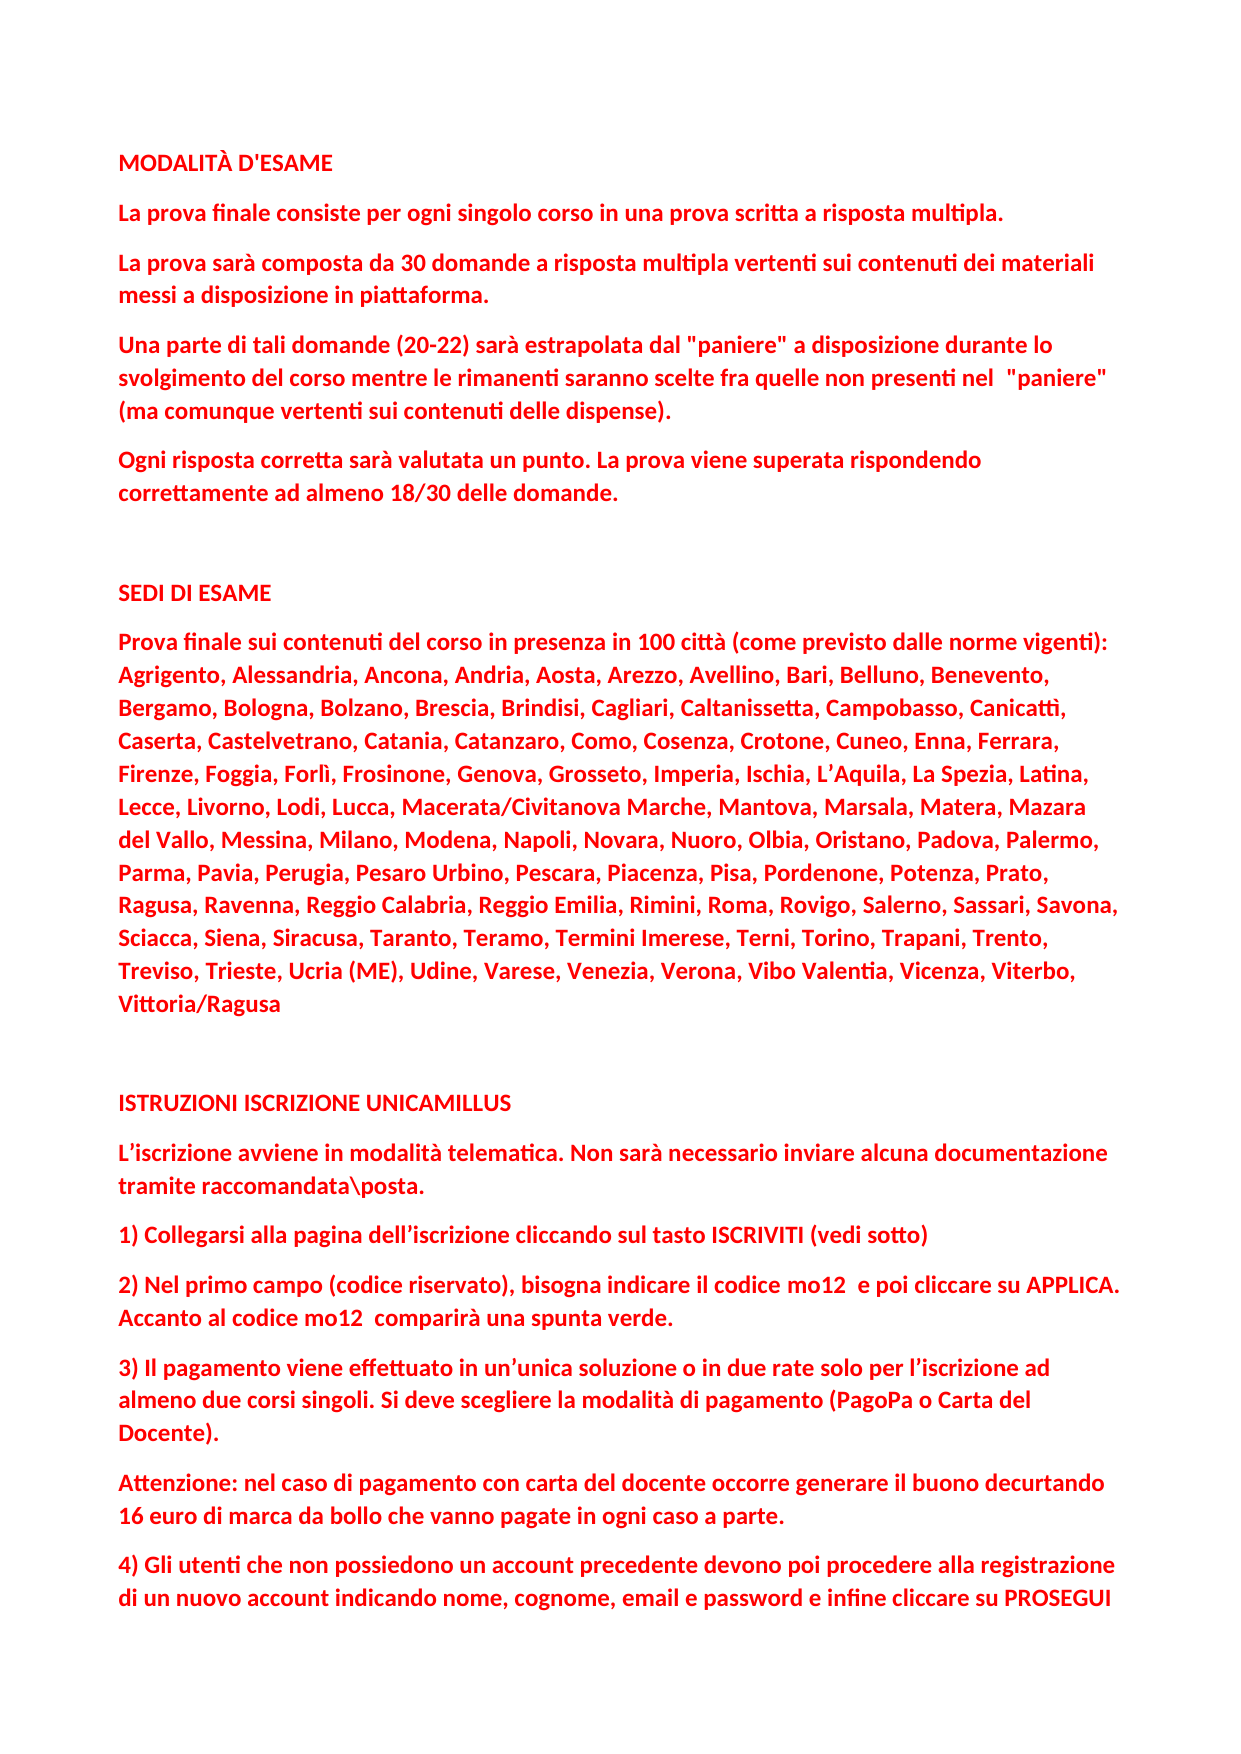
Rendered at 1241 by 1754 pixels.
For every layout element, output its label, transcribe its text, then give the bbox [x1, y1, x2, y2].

text 2) Nel primo campo (codice riservato), bisogna indicare il codice mo12 e poi cliccare su APPLICA. Accanto al codice mo12 comparirà una spunta verde. [118, 1269, 1122, 1333]
text 3) Il pagamento viene effettuato in un’unica soluzione o in due rate solo per l’iscrizione ad almeno due corsi singoli. Si deve scegliere la modalità di pagamento (PagoPa o Carta del Docente). [118, 1352, 1122, 1448]
text La prova finale consiste per ogni singolo corso in una prova scritta a risposta multipla. [118, 197, 1122, 228]
text Ogni risposta corretta sarà valutata un punto. La prova viene superata rispondendo correttamente ad almeno 18/30 delle domande. [118, 445, 1122, 508]
text SEDI DI ESAME [118, 577, 1122, 607]
text La prova sarà composta da 30 domande a risposta multipla vertenti sui contenuti dei materiali messi a disposizione in piattaforma. [118, 247, 1122, 310]
text Prova finale sui contenuti del corso in presenza in 100 città (come previsto dalle norme vigenti): Agrigento, Alessandria, Ancona, Andria, Aosta, Arezzo, Avellino, Bari, Belluno, Benevento, Bergamo, Bologna, Bolzano, Brescia, Brindisi, Cagliari, Caltanissetta, Campobasso, Canicattì, Caserta, Castelvetrano, Catania, Catanzaro, Como, Cosenza, Crotone, Cuneo, Enna, Ferrara, Firenze, Foggia, Forlì, Frosinone, Genova, Grosseto, Imperia, Ischia, L’Aquila, La Spezia, Latina, Lecce, Livorno, Lodi, Lucca, Macerata/Civitanova Marche, Mantova, Marsala, Matera, Mazara del Vallo, Messina, Milano, Modena, Napoli, Novara, Nuoro, Olbia, Oristano, Padova, Palermo, Parma, Pavia, Perugia, Pesaro Urbino, Pescara, Piacenza, Pisa, Pordenone, Potenza, Prato, Ragusa, Ravenna, Reggio Calabria, Reggio Emilia, Rimini, Roma, Rovigo, Salerno, Sassari, Savona, Sciacca, Siena, Siracusa, Taranto, Teramo, Termini Imerese, Terni, Torino, Trapani, Trento, Treviso, Trieste, Ucria (ME), Udine, Varese, Venezia, Verona, Vibo Valentia, Vicenza, Viterbo, Vittoria/Ragusa [118, 626, 1122, 1019]
text ISTRUZIONI ISCRIZIONE UNICAMILLUS [118, 1088, 1122, 1118]
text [118, 1550, 1122, 1613]
text L’iscrizione avviene in modalità telematica. Non sarà necessario inviare alcuna documentazione tramite raccomandata\posta. [118, 1137, 1122, 1201]
text MODALITÀ D'ESAME [118, 148, 1122, 178]
text 1) Collegarsi alla pagina dell’iscrizione cliccando sul tasto ISCRIVITI (vedi sotto) [118, 1220, 1122, 1250]
text Una parte di tali domande (20-22) sarà estrapolata dal "paniere" a disposizione durante lo svolgimento del corso mentre le rimanenti saranno scelte fra quelle non presenti nel "paniere" (ma comunque vertenti sui contenuti delle dispense). [118, 329, 1122, 426]
text Attenzione: nel caso di pagamento con carta del docente occorre generare il buono decurtando 16 euro di marca da bollo che vanno pagate in ogni caso a parte. [118, 1467, 1122, 1531]
